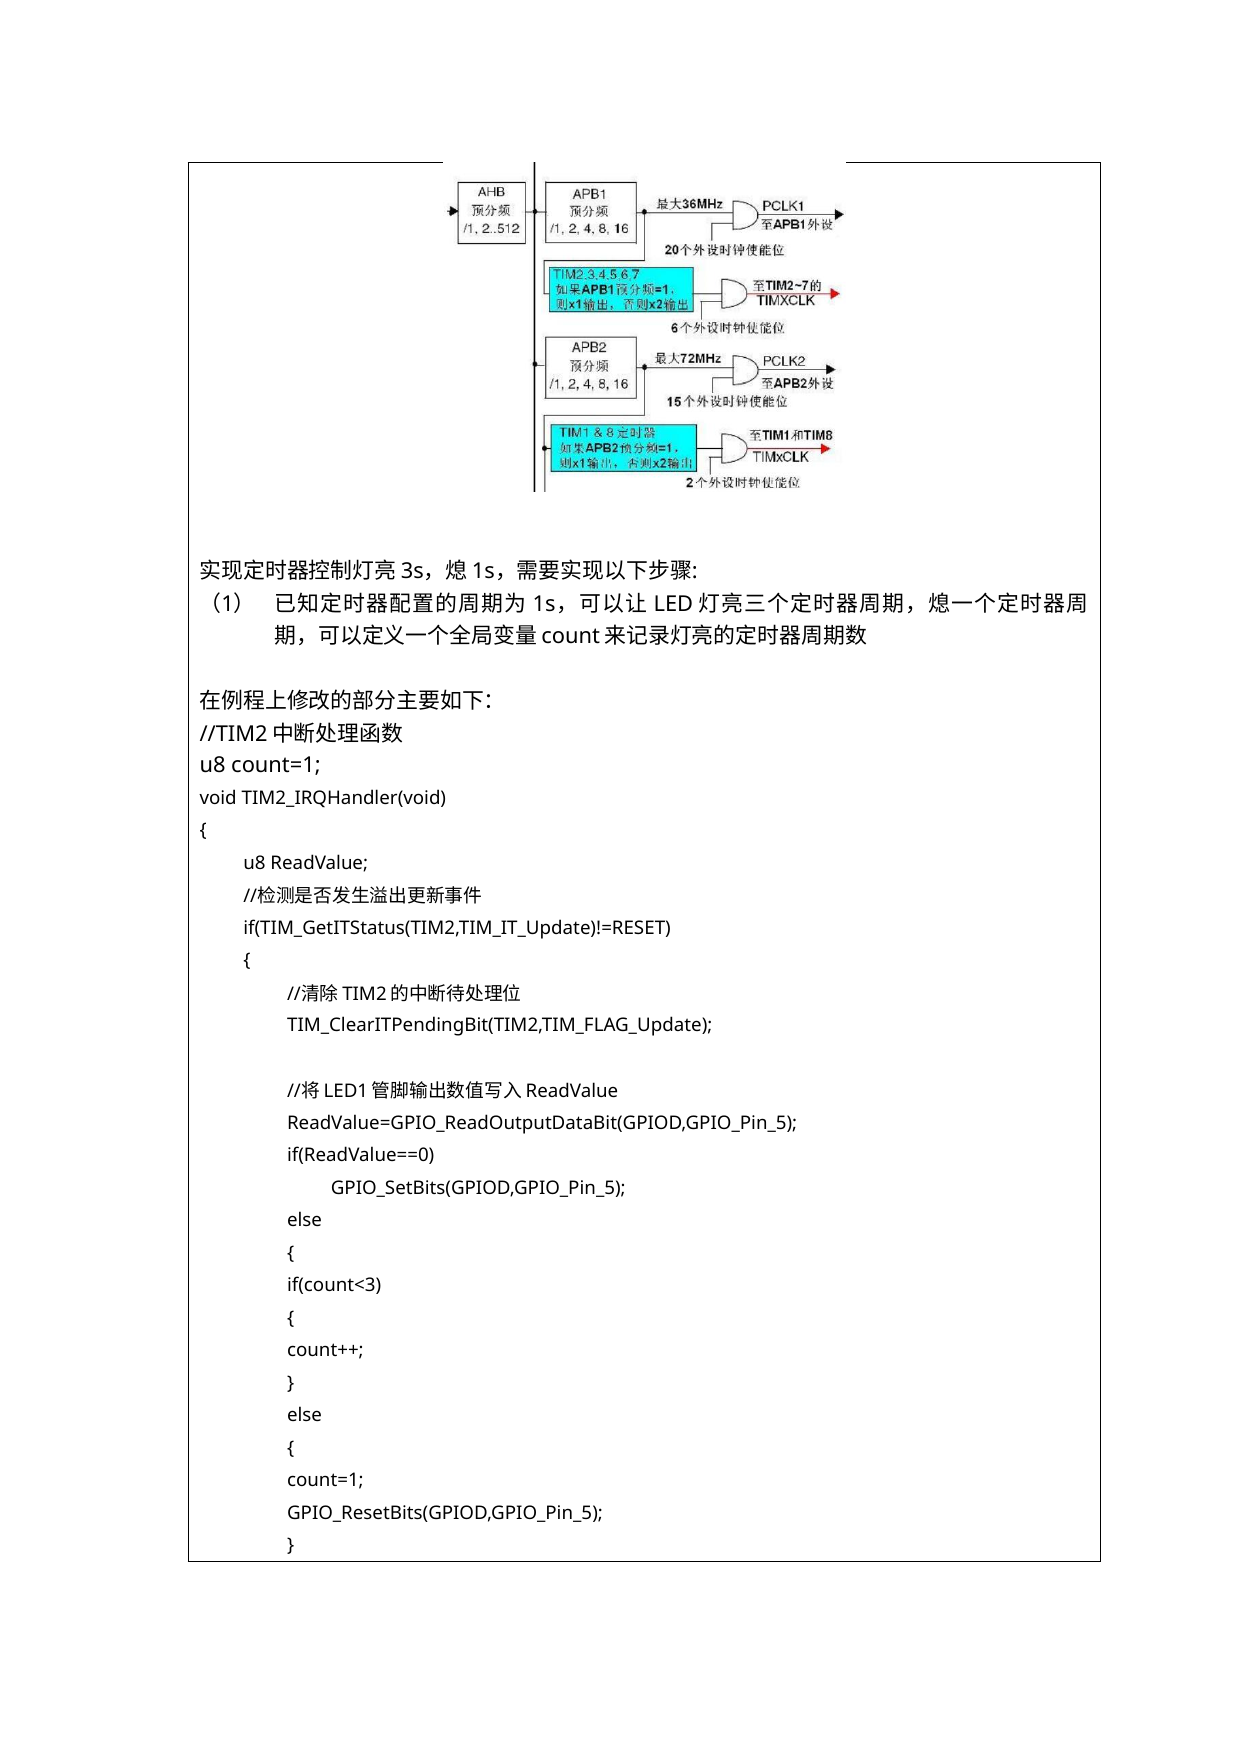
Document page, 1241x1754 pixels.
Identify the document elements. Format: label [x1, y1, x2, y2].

table_cell [189, 163, 1100, 1561]
picture [443, 162, 846, 492]
